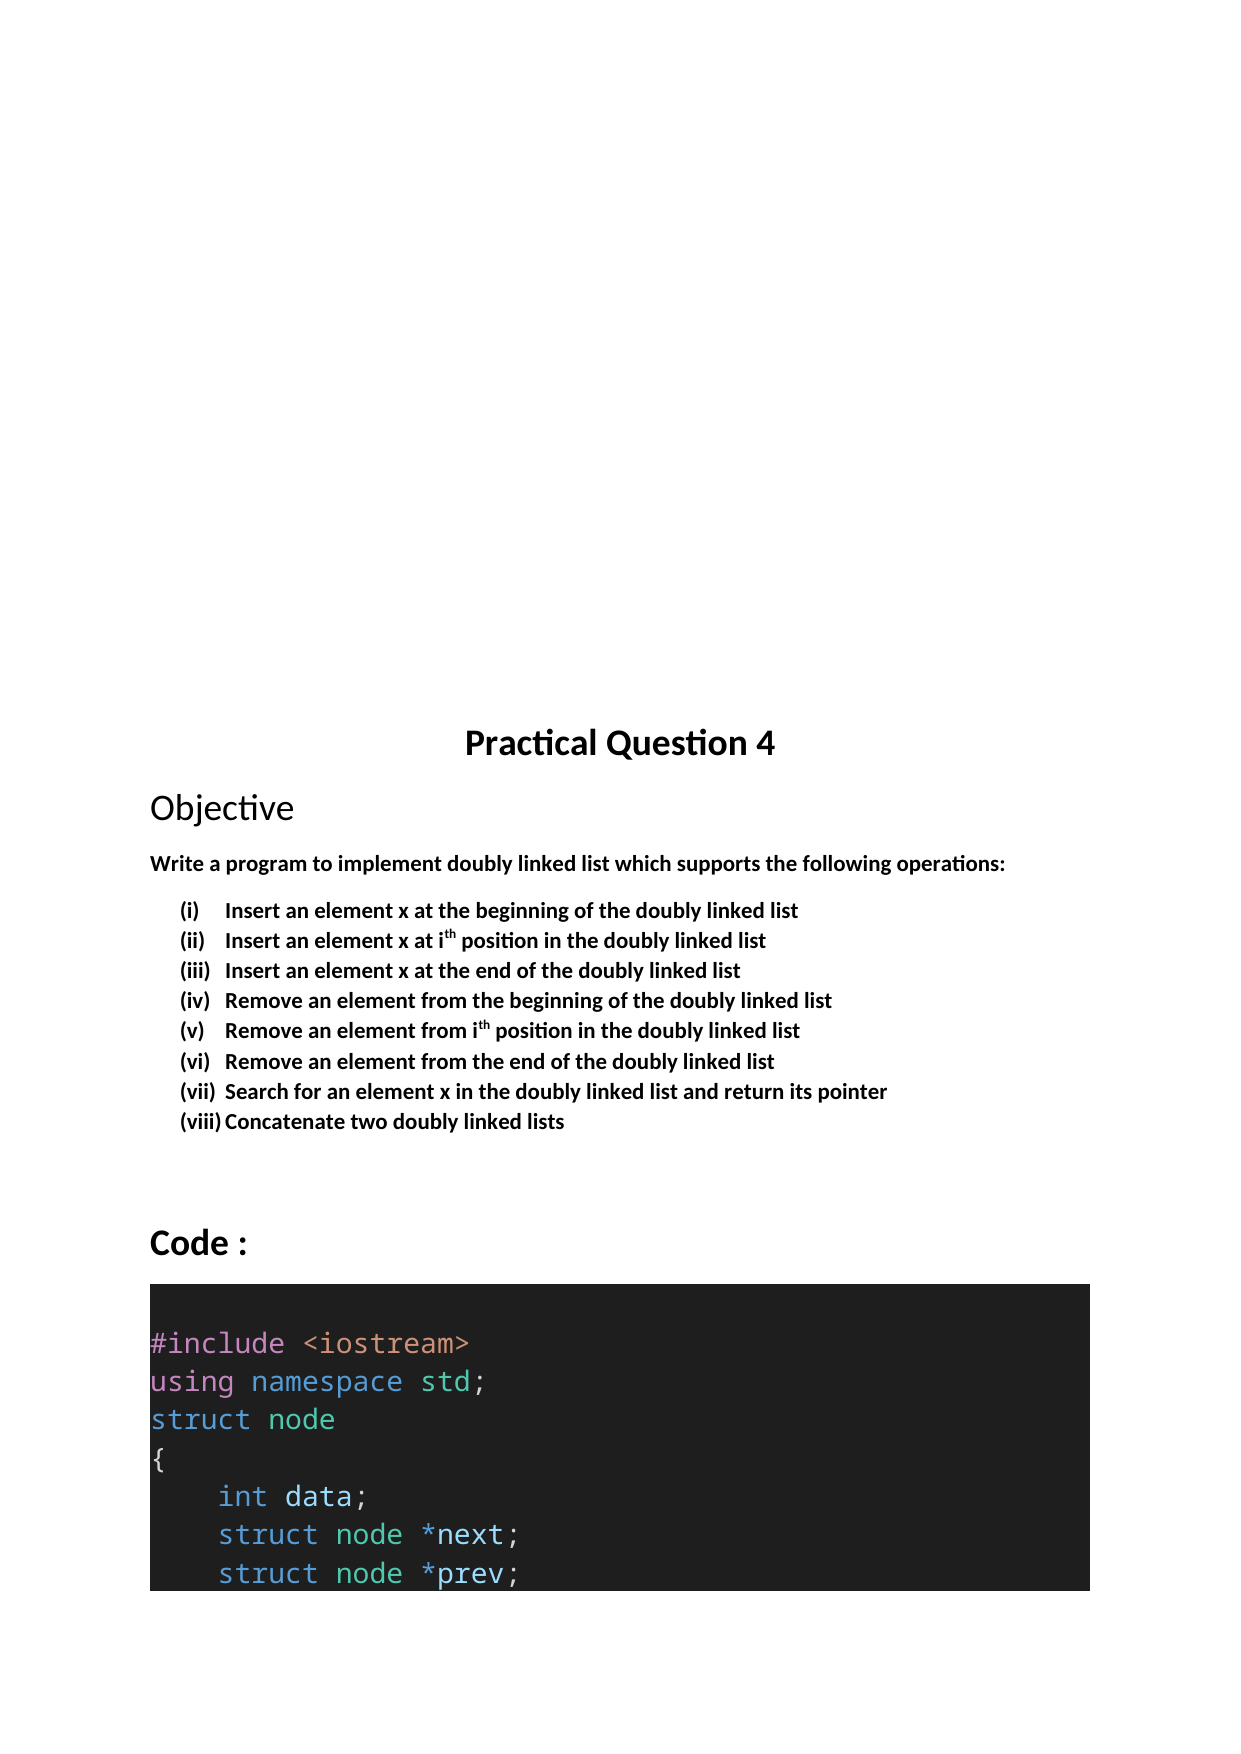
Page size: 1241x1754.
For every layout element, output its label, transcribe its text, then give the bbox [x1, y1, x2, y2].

text Practical Question 4 [150, 719, 1090, 765]
list Concatenate two doubly linked lists [179, 1107, 1090, 1135]
text { [150, 1438, 1090, 1476]
list Search for an element x in the doubly linked list and return its pointer [179, 1077, 1090, 1105]
list Insert an element x at the beginning of the doubly linked list [179, 896, 1090, 924]
list Remove an element from the beginning of the doubly linked list [179, 986, 1090, 1014]
list Insert an element x at ith position in the doubly linked list [179, 926, 1090, 954]
text struct node [150, 1399, 1090, 1438]
text #include <iostream> [150, 1323, 1090, 1361]
list Remove an element from ith position in the doubly linked list [179, 1017, 1090, 1045]
text Code : [150, 1219, 1090, 1265]
text struct node *prev; [150, 1553, 1090, 1591]
text struct node *next; [150, 1514, 1090, 1553]
text Objective [150, 784, 1090, 830]
text Write a program to implement doubly linked list which supports the following operations: [150, 849, 1090, 877]
list Remove an element from the end of the doubly linked list [179, 1047, 1090, 1075]
text int data; [150, 1476, 1090, 1514]
list Insert an element x at the end of the doubly linked list [179, 956, 1090, 984]
text using namespace std; [150, 1361, 1090, 1399]
